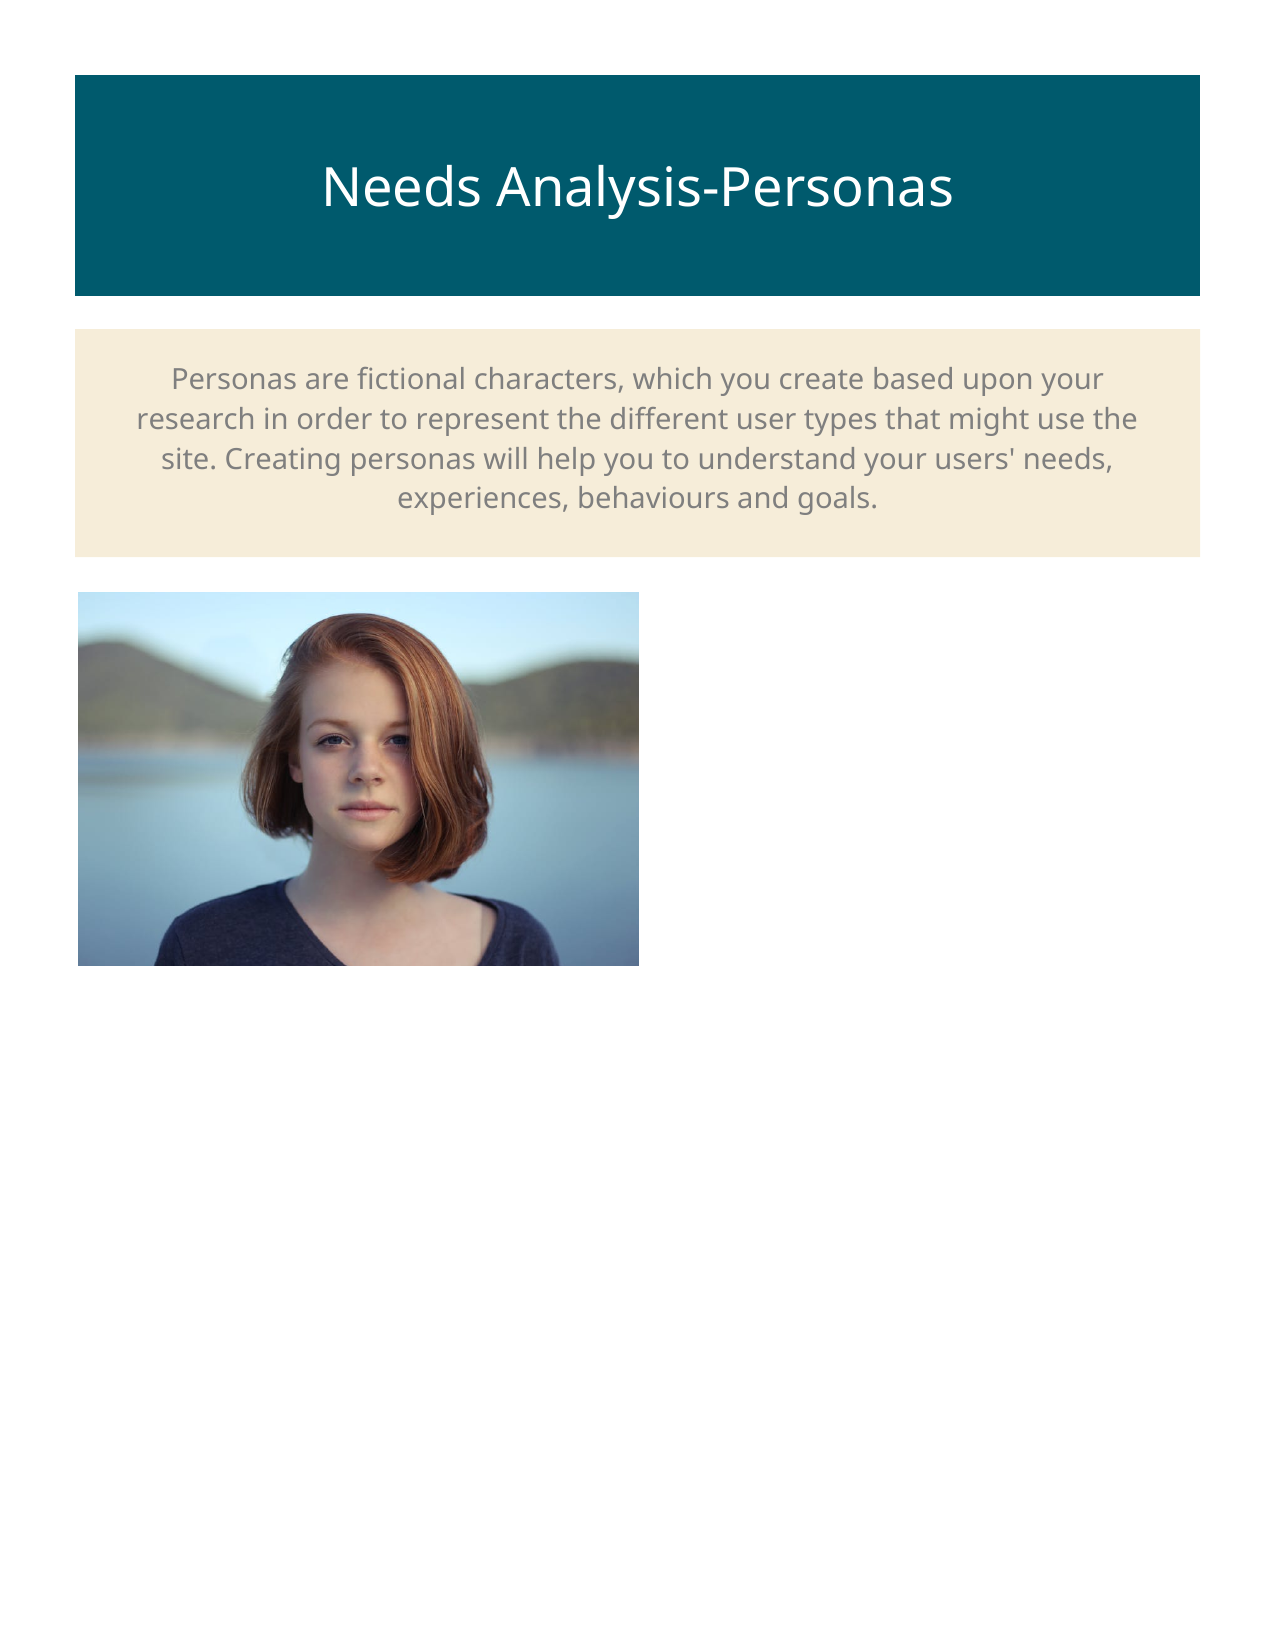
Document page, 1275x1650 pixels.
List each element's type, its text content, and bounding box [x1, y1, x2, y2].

picture [78, 592, 639, 966]
subtitle Needs Analysis-Personas [75, 149, 1200, 222]
